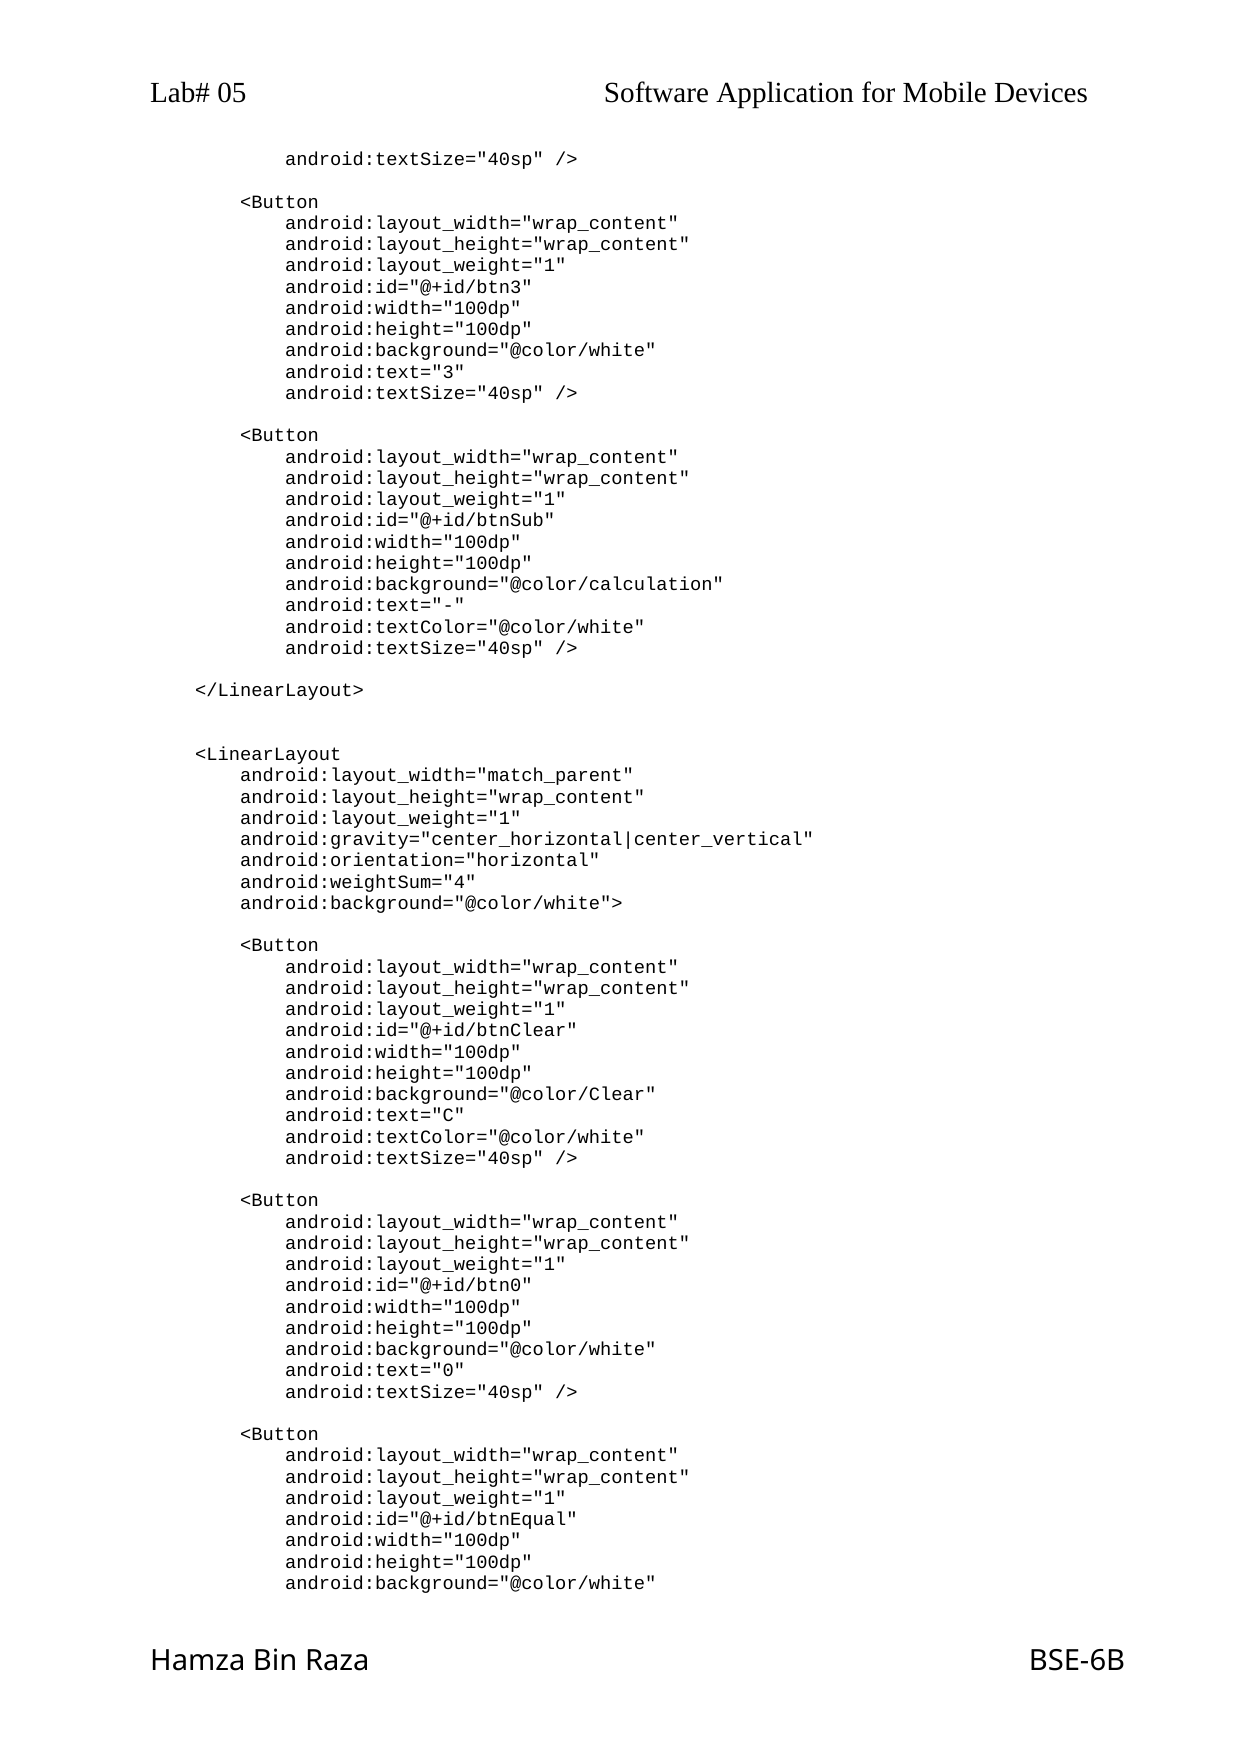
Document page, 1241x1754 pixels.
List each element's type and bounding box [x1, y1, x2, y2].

text [150, 150, 1090, 1595]
